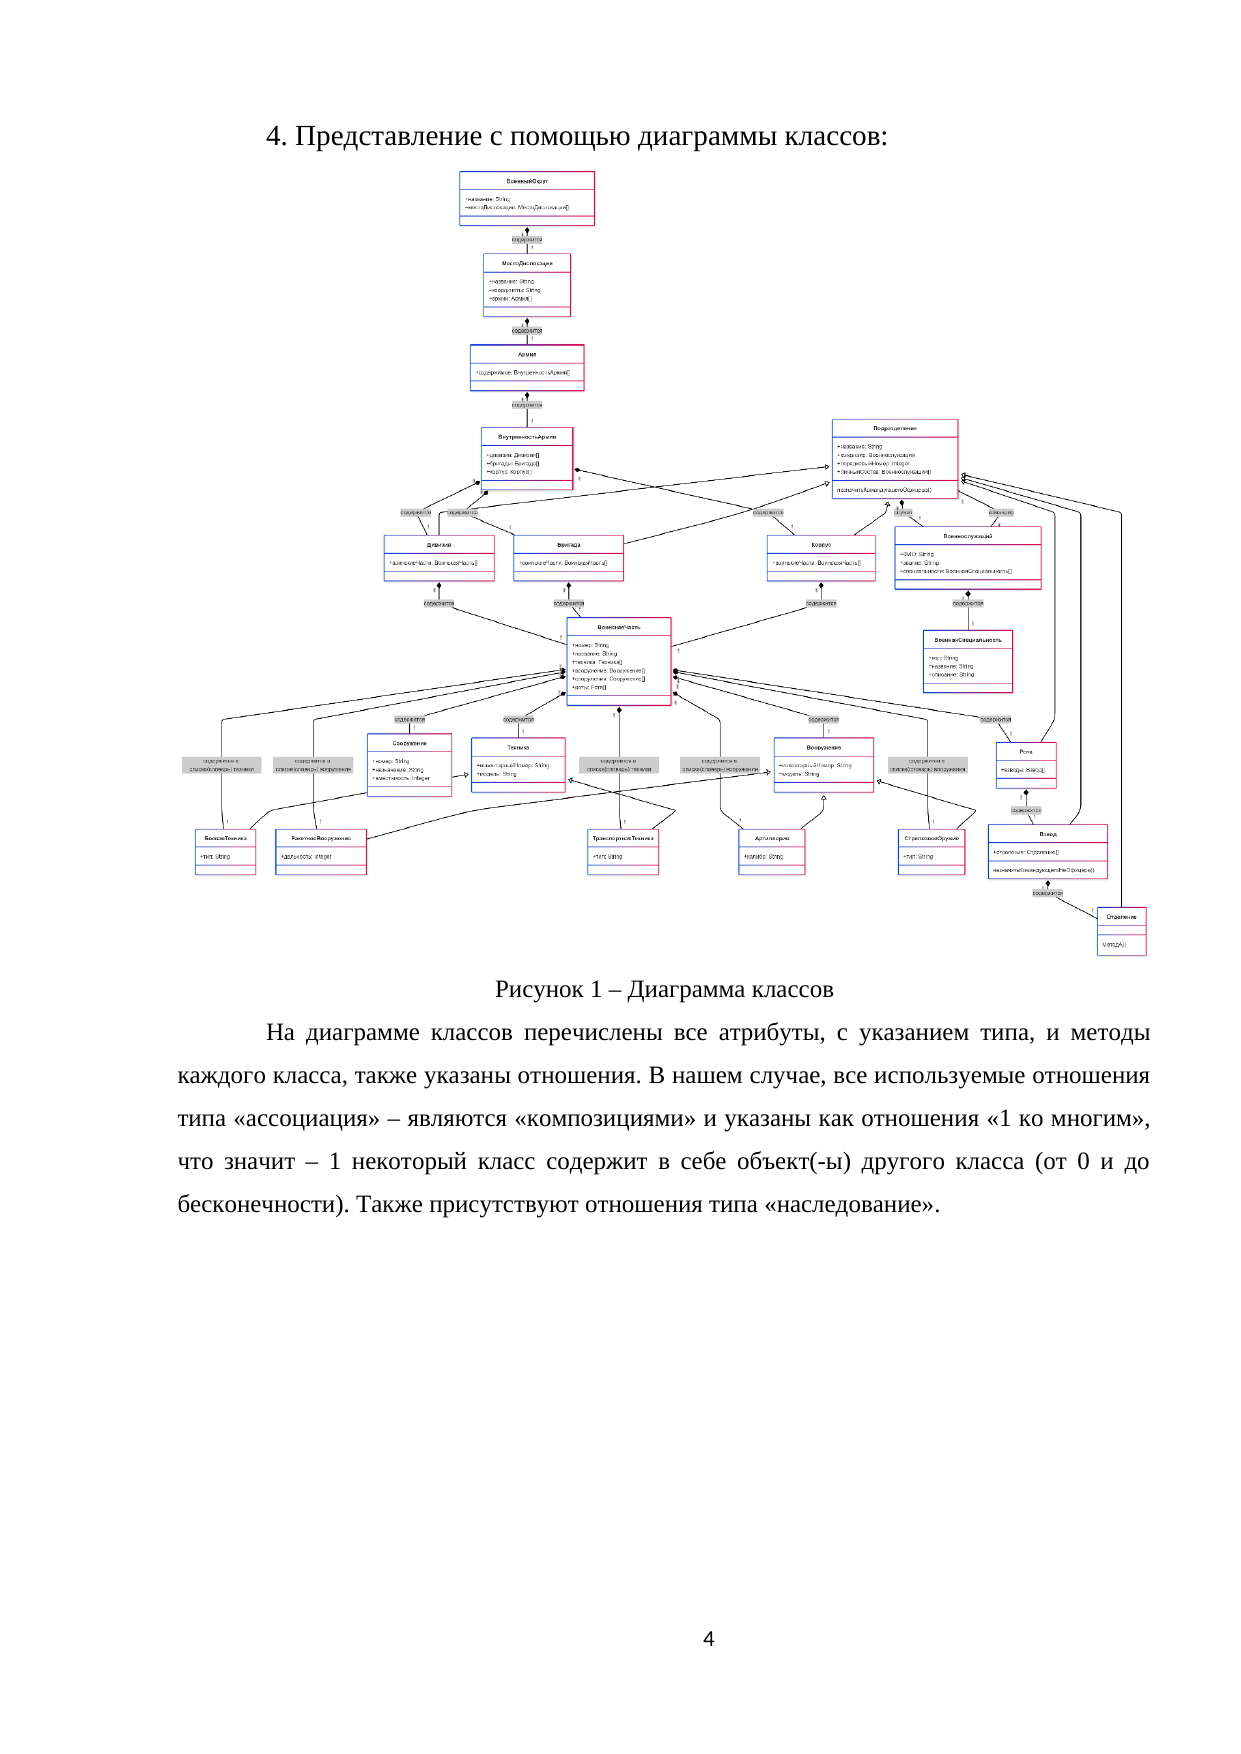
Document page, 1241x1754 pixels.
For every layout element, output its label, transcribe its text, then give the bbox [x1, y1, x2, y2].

picture [178, 168, 1151, 960]
text На диаграмме классов перечислены все атрибуты, с указанием типа, и методы каждого класса, также указаны отношения. В нашем случае, все используемые отношения типа «ассоциация» – являются «композициями» и указаны как отношения «1 ко многим», что значит – 1 некоторый класс содержит в себе объект(-ы) другого класса (от 0 и до бесконечности). Также присутствуют отношения типа «наследование». [177, 1017, 1152, 1218]
subtitle 4. Представление с помощью диаграммы классов: [177, 118, 1152, 152]
text Рисунок 1 – Диаграмма классов [177, 974, 1152, 1002]
